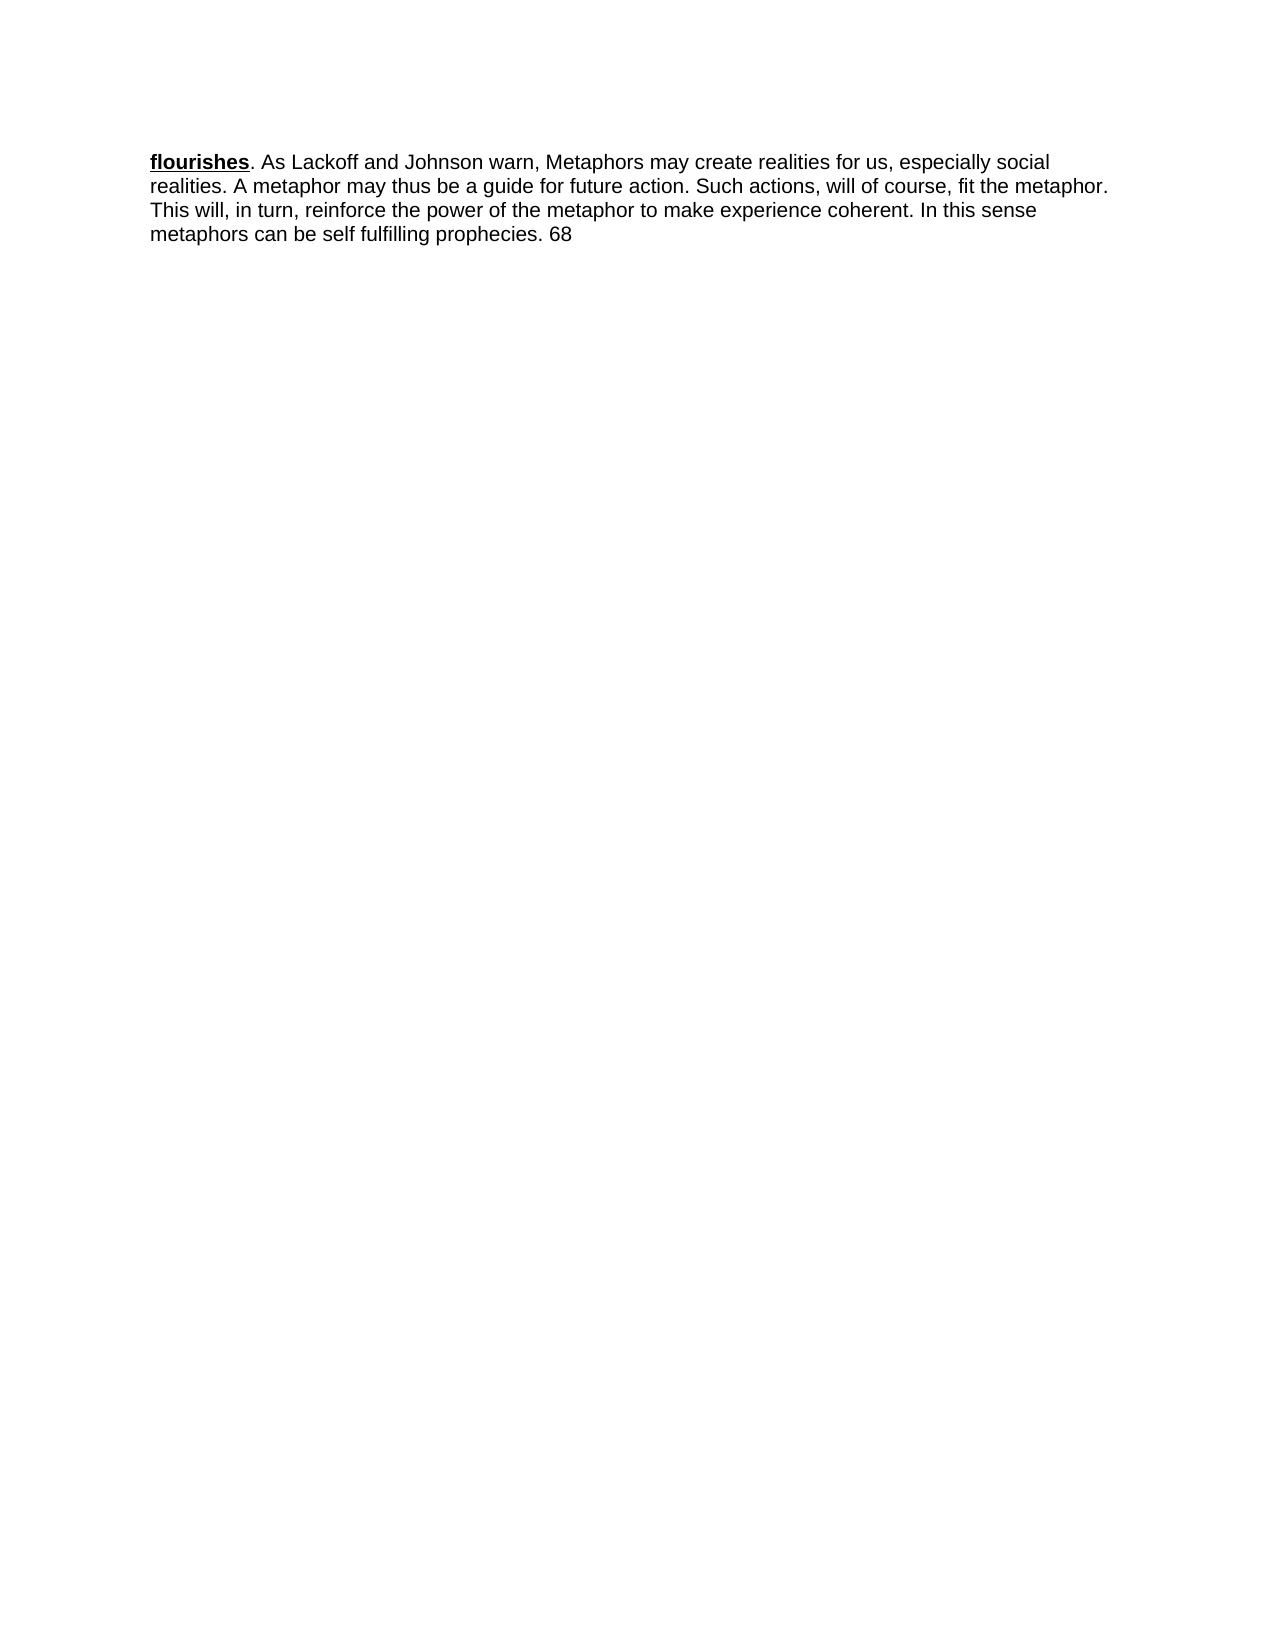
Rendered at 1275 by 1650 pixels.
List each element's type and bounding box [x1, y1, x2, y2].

text [150, 150, 1125, 246]
